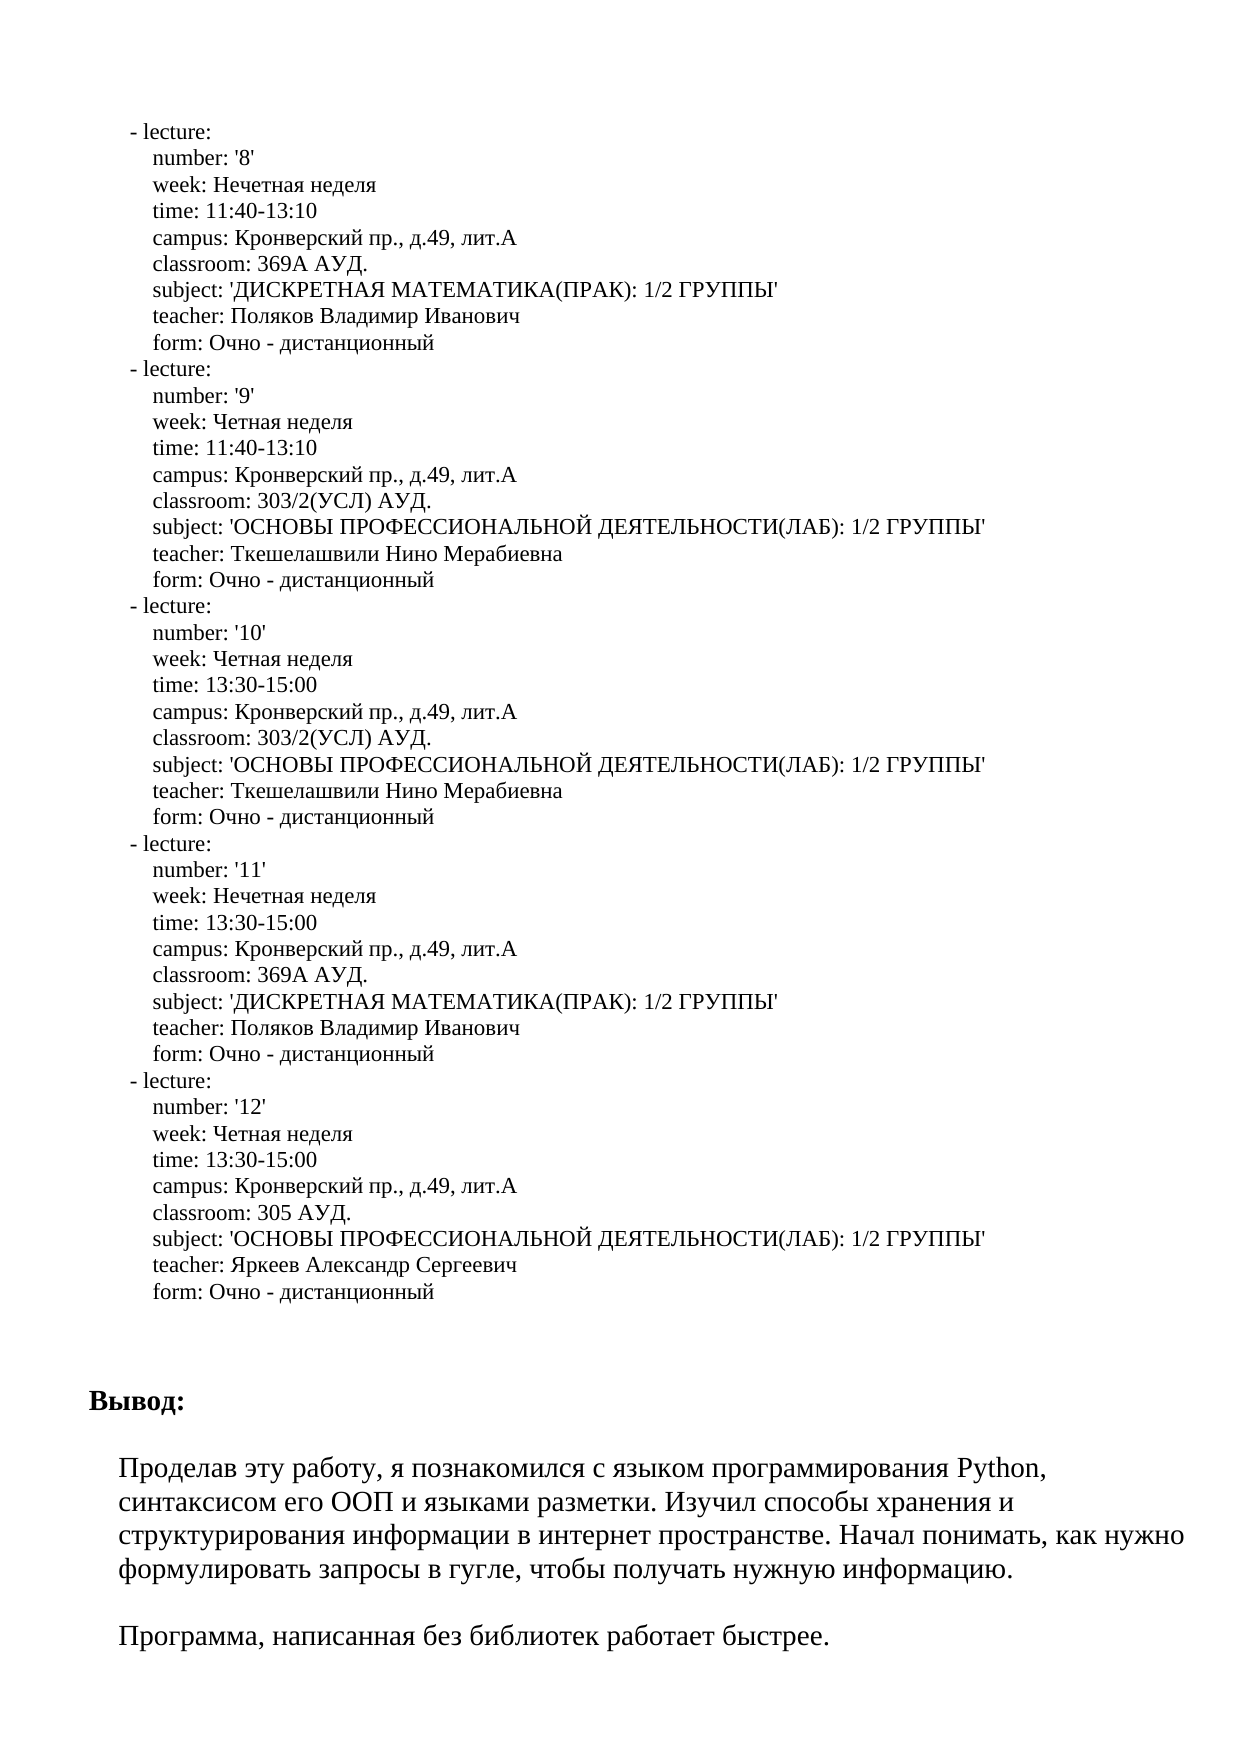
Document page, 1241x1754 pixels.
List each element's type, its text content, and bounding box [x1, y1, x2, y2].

text form: Очно - дистанционный [118, 1041, 1196, 1067]
text number: '12' [118, 1093, 1196, 1119]
text classroom: 369А АУД. [118, 961, 1196, 988]
text campus: Кронверский пр., д.49, лит.А [118, 935, 1196, 961]
text - lecture: [118, 830, 1196, 856]
text Программа, написанная без библиотек работает быстрее. [118, 1618, 1196, 1651]
text teacher: Поляков Владимир Иванович [118, 303, 1196, 329]
text week: Нечетная неделя [118, 171, 1196, 197]
text campus: Кронверский пр., д.49, лит.А [118, 223, 1196, 250]
text form: Очно - дистанционный [118, 566, 1196, 592]
text form: Очно - дистанционный [118, 803, 1196, 830]
text campus: Кронверский пр., д.49, лит.А [118, 1172, 1196, 1199]
text - lecture: [118, 118, 1196, 144]
text classroom: 303/2(УСЛ) АУД. [118, 724, 1196, 751]
text subject: 'ДИСКРЕТНАЯ МАТЕМАТИКА(ПРАК): 1/2 ГРУППЫ' [118, 276, 1196, 303]
text subject: 'ОСНОВЫ ПРОФЕССИОНАЛЬНОЙ ДЕЯТЕЛЬНОСТИ(ЛАБ): 1/2 ГРУППЫ' [118, 1225, 1196, 1251]
text subject: 'ОСНОВЫ ПРОФЕССИОНАЛЬНОЙ ДЕЯТЕЛЬНОСТИ(ЛАБ): 1/2 ГРУППЫ' [118, 513, 1196, 540]
text week: Четная неделя [118, 1119, 1196, 1146]
text teacher: Ткешелашвили Нино Мерабиевна [118, 540, 1196, 566]
text Проделав эту работу, я познакомился с языком программирования Python, синтаксисом его ООП и языками разметки. Изучил способы хранения и структурирования информации в интернет пространстве. Начал понимать, как нужно формулировать запросы в гугле, чтобы получать нужную информацию. [118, 1450, 1196, 1584]
text time: 13:30-15:00 [118, 672, 1196, 698]
text teacher: Яркеев Александр Сергеевич [118, 1251, 1196, 1278]
text time: 11:40-13:10 [118, 197, 1196, 223]
text number: '11' [118, 856, 1196, 882]
text classroom: 369А АУД. [118, 250, 1196, 276]
text week: Четная неделя [118, 645, 1196, 672]
text teacher: Поляков Владимир Иванович [118, 1014, 1196, 1041]
text teacher: Ткешелашвили Нино Мерабиевна [118, 777, 1196, 803]
text week: Четная неделя [118, 408, 1196, 434]
text form: Очно - дистанционный [118, 329, 1196, 355]
text form: Очно - дистанционный [118, 1278, 1196, 1304]
text - lecture: [118, 592, 1196, 619]
text - lecture: [118, 355, 1196, 382]
text classroom: 303/2(УСЛ) АУД. [118, 487, 1196, 513]
text number: '10' [118, 619, 1196, 645]
text campus: Кронверский пр., д.49, лит.А [118, 461, 1196, 487]
text classroom: 305 АУД. [118, 1199, 1196, 1225]
text time: 11:40-13:10 [118, 434, 1196, 461]
text time: 13:30-15:00 [118, 909, 1196, 935]
text week: Нечетная неделя [118, 882, 1196, 909]
text Вывод: [88, 1383, 1196, 1417]
text campus: Кронверский пр., д.49, лит.А [118, 698, 1196, 724]
text number: '9' [118, 382, 1196, 408]
text subject: 'ДИСКРЕТНАЯ МАТЕМАТИКА(ПРАК): 1/2 ГРУППЫ' [118, 988, 1196, 1014]
text time: 13:30-15:00 [118, 1146, 1196, 1172]
text subject: 'ОСНОВЫ ПРОФЕССИОНАЛЬНОЙ ДЕЯТЕЛЬНОСТИ(ЛАБ): 1/2 ГРУППЫ' [118, 751, 1196, 777]
text - lecture: [118, 1067, 1196, 1093]
text number: '8' [118, 144, 1196, 171]
